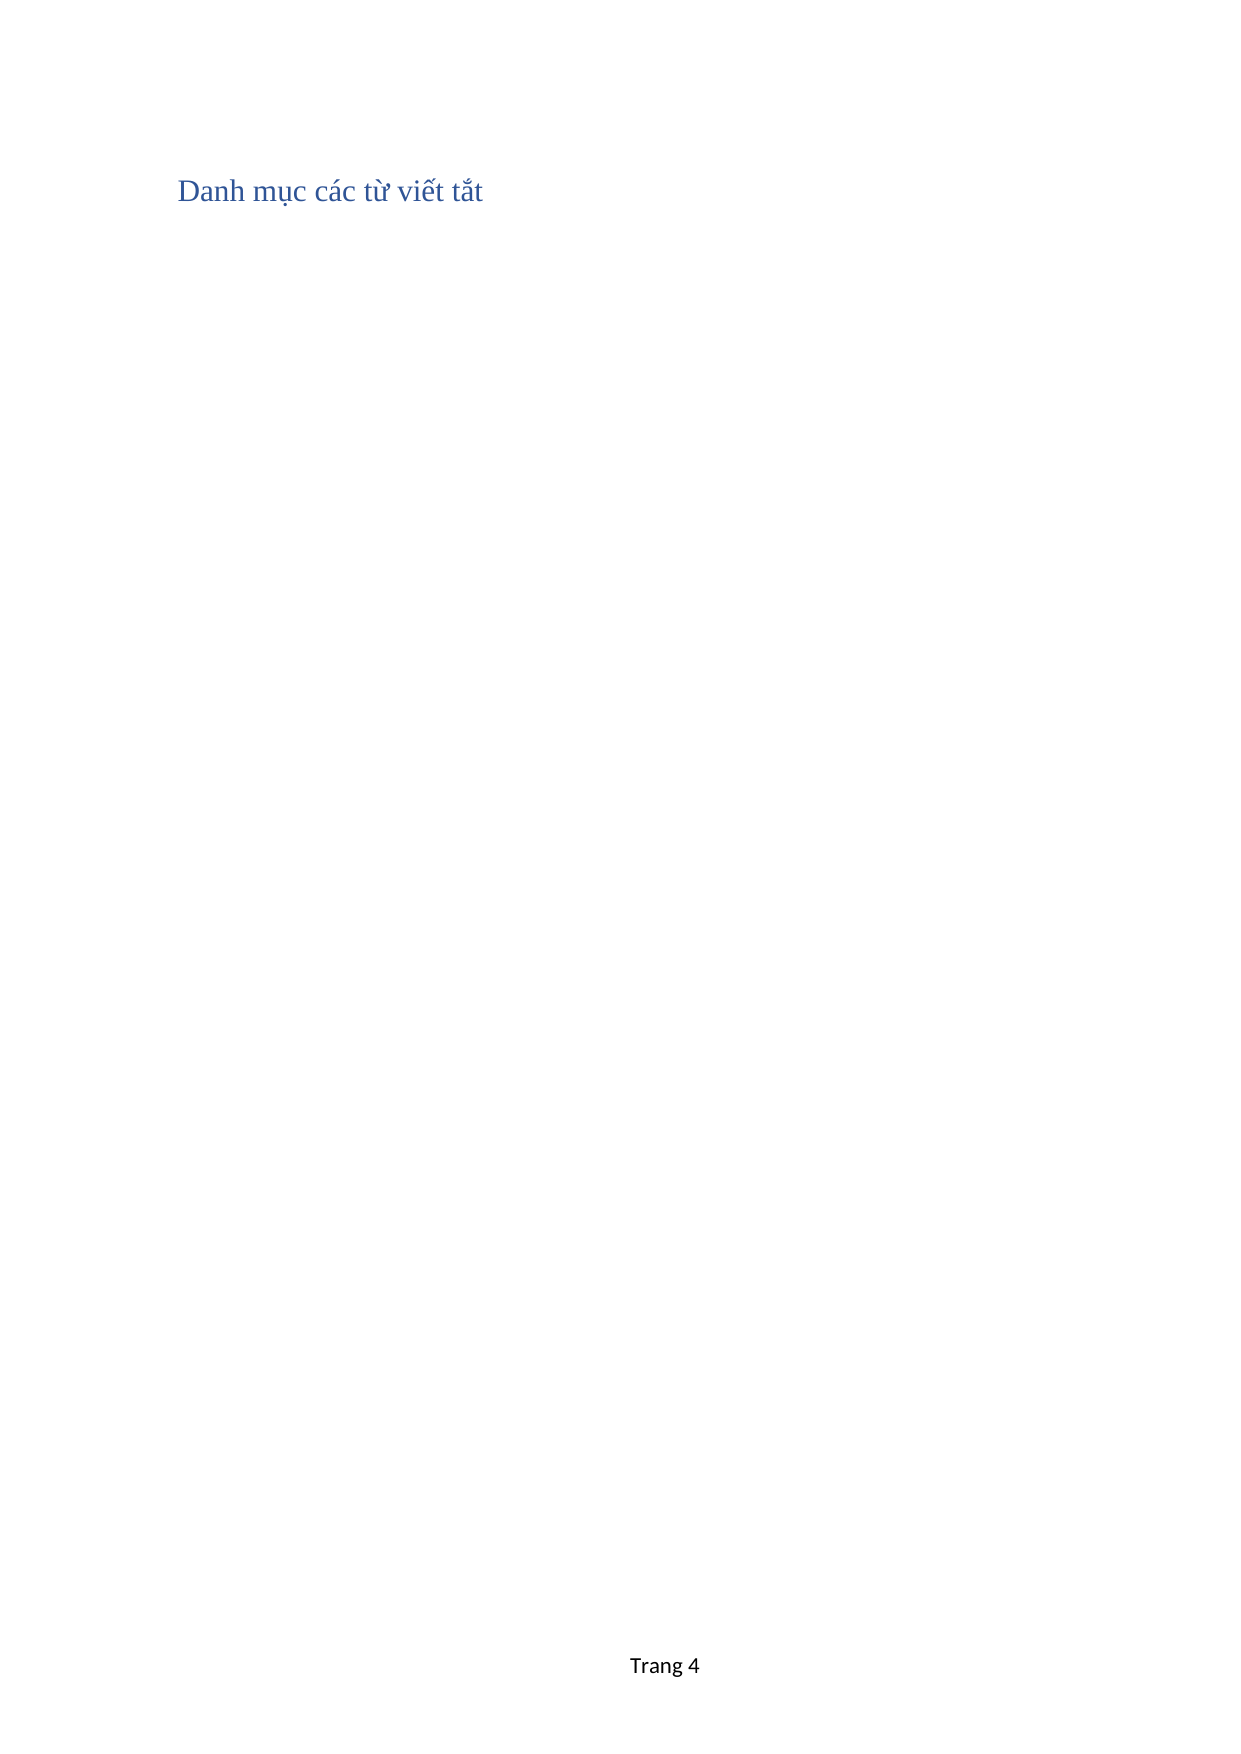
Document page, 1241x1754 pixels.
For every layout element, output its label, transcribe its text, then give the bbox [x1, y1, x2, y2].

subtitle Danh mục các từ viết tắt [177, 173, 1122, 209]
